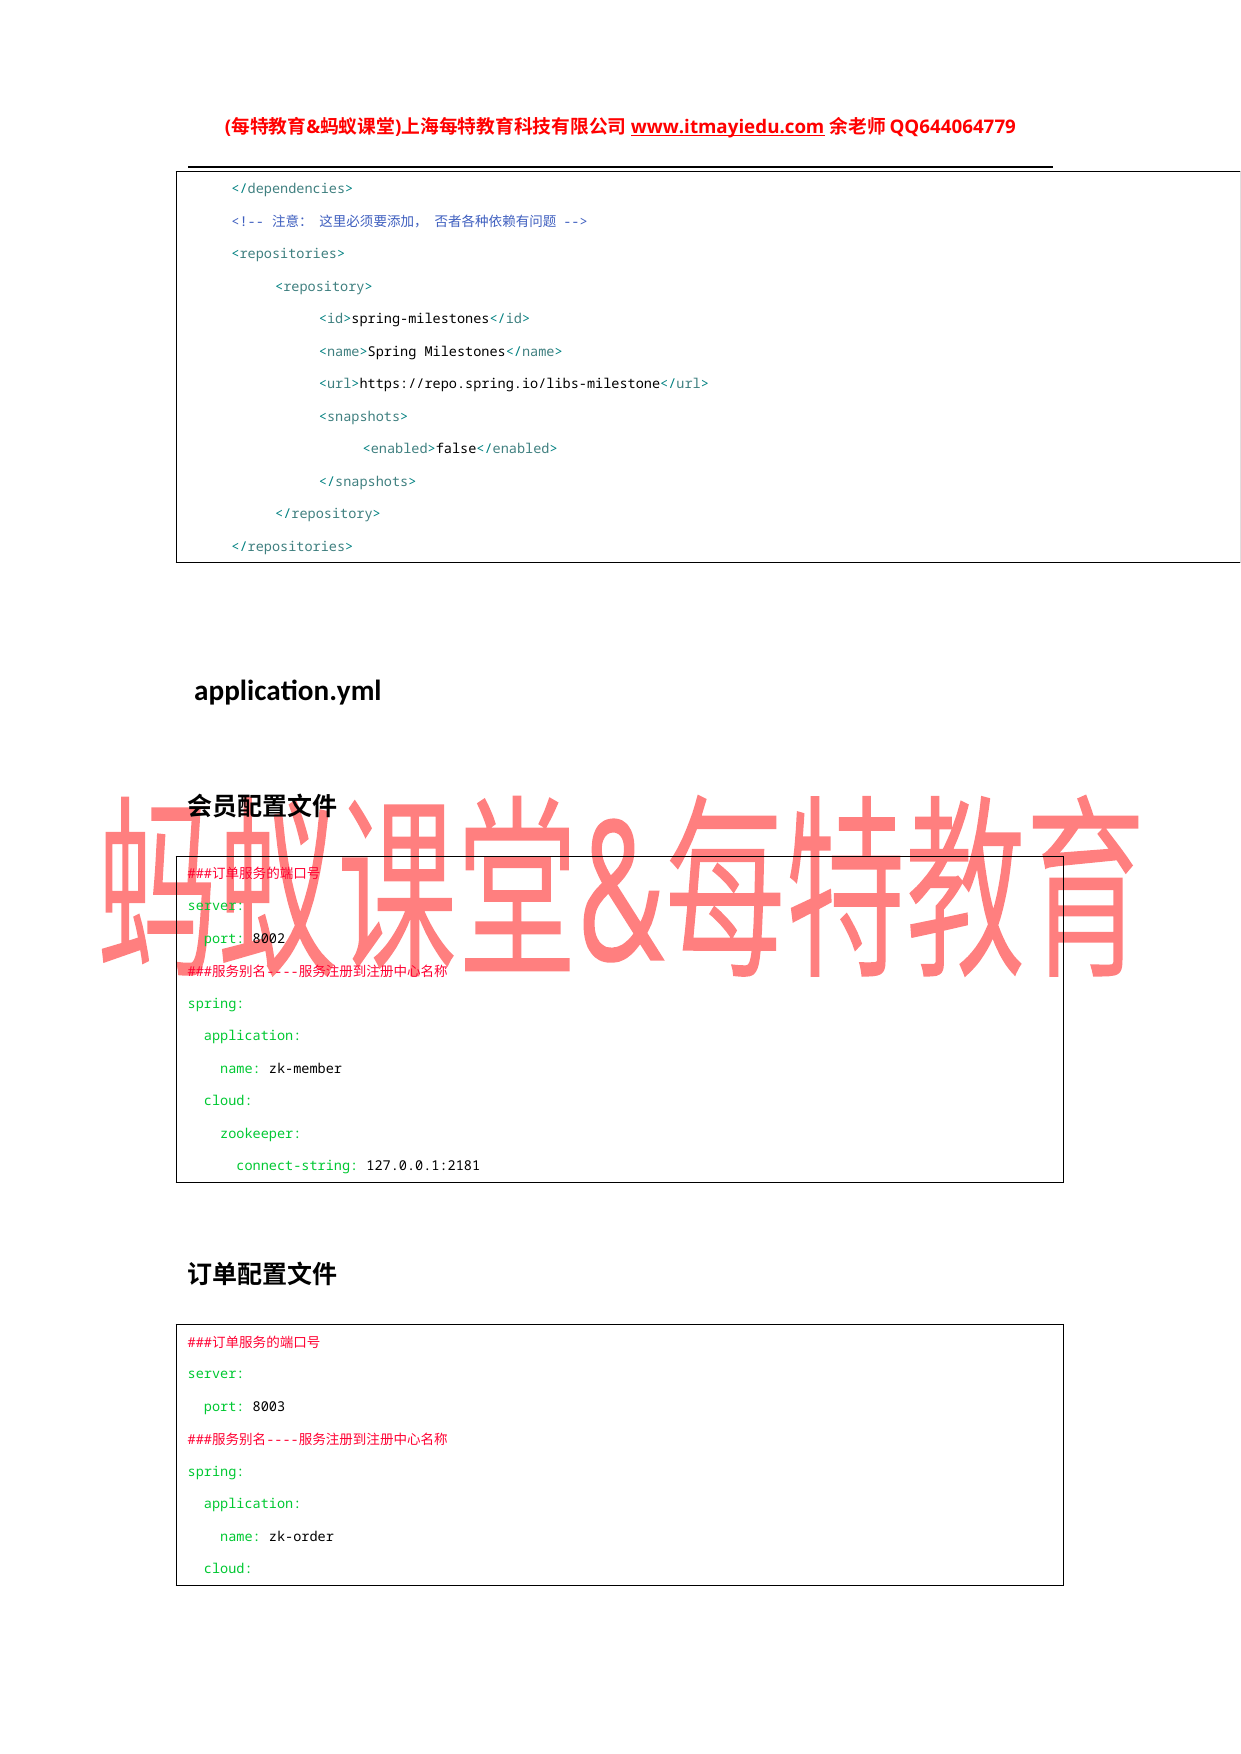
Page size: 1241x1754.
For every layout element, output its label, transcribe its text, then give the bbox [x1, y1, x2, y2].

table_header ###订单服务的端口号 server: port: 8002 ###服务别名----服务注册到注册中心名称 spring: application: name: zk-member cloud: zookeeper: connect-string: 127.0.0.1:2181 [177, 857, 1063, 1182]
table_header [177, 172, 1240, 562]
subtitle application.yml [187, 657, 1053, 722]
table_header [177, 1325, 1063, 1585]
subtitle 会员配置文件 [187, 772, 1053, 837]
subtitle 订单配置文件 [187, 1240, 1053, 1305]
